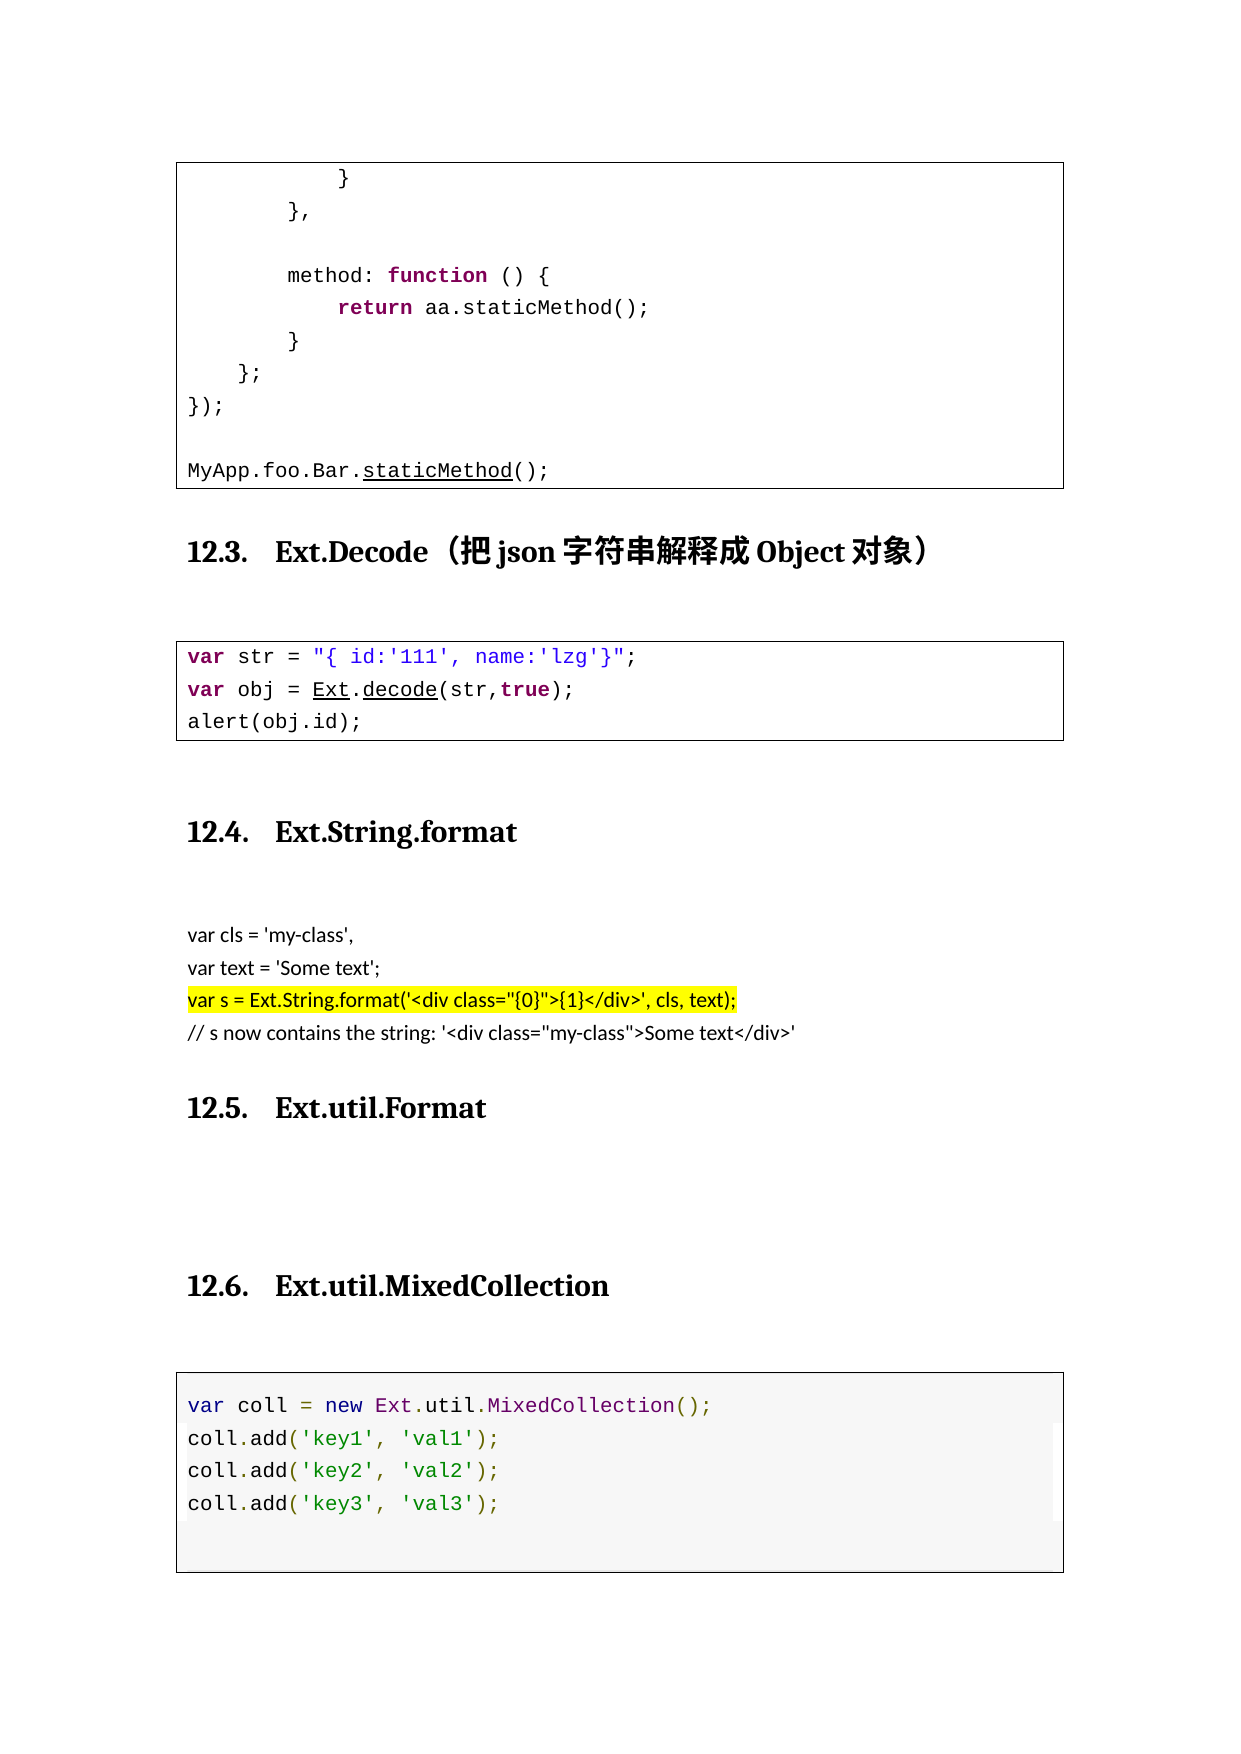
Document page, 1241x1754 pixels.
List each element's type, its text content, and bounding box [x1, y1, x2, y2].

text var cls = 'my-class', [187, 918, 1053, 951]
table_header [177, 163, 1063, 488]
subtitle Ext.Decode（把json字符串解释成Object对象） [187, 516, 1053, 581]
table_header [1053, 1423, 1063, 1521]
text // s now contains the string: '<div class="my-class">Some text</div>' [187, 1016, 1053, 1048]
subtitle Ext.util.Format [187, 1076, 1053, 1141]
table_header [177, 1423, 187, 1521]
table_header var str = "{ id:'111', name:'lzg'}"; var obj = Ext.decode(str,true); alert(obj.id); [177, 642, 1063, 740]
text var text = 'Some text'; [187, 951, 1053, 983]
text var s = Ext.String.format('<div class="{0}">{1}</div>', cls, text); [187, 983, 1053, 1016]
subtitle Ext.util.MixedCollection [187, 1253, 1053, 1318]
subtitle Ext.String.format [187, 800, 1053, 865]
